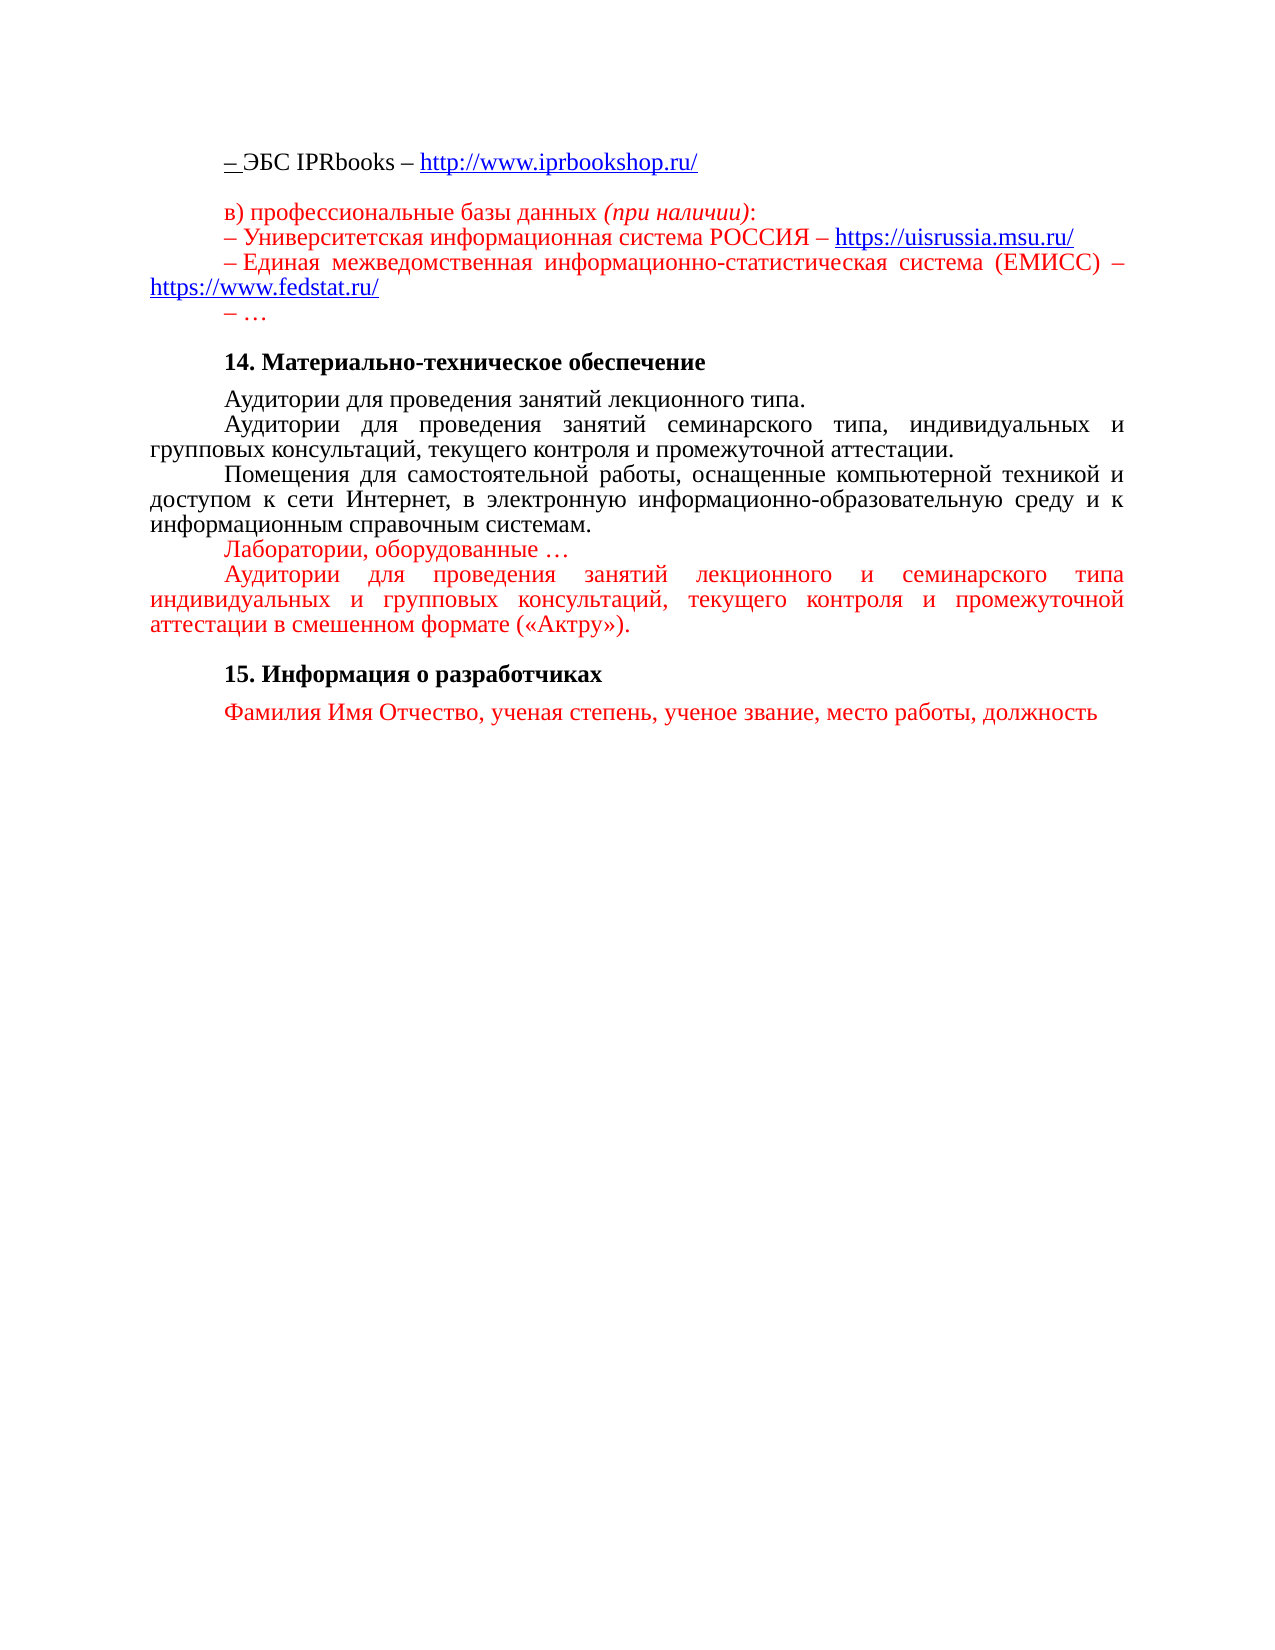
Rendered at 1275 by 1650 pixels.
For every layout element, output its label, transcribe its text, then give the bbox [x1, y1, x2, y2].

text Фамилия Имя Отчество, ученая степень, ученое звание, место работы, должность [150, 700, 1125, 725]
text Аудитории для проведения занятий лекционного типа. [150, 387, 1125, 412]
text – Университетская информационная система РОССИЯ – https://uisrussia.msu.ru/ [150, 225, 1125, 250]
text – Единая межведомственная информационно-статистическая система (ЕМИСС) – https://www.fedstat.ru/ [150, 250, 1125, 300]
text 14. Материально-техническое обеспечение [150, 350, 1125, 375]
text 15. Информация о разработчиках [150, 662, 1125, 687]
text – … [150, 300, 1125, 325]
text Лаборатории, оборудованные … [150, 537, 1125, 562]
text – ЭБС IPRbooks – http://www.iprbookshop.ru/ [150, 150, 1125, 175]
text Аудитории для проведения занятий семинарского типа, индивидуальных и групповых консультаций, текущего контроля и промежуточной аттестации. [150, 412, 1125, 462]
text Аудитории для проведения занятий лекционного и семинарского типа индивидуальных и групповых консультаций, текущего контроля и промежуточной аттестации в смешенном формате («Актру»). [150, 562, 1125, 637]
text в) профессиональные базы данных (при наличии): [150, 200, 1125, 225]
text Помещения для самостоятельной работы, оснащенные компьютерной техникой и доступом к сети Интернет, в электронную информационно-образовательную среду и к информационным справочным системам. [150, 462, 1125, 537]
